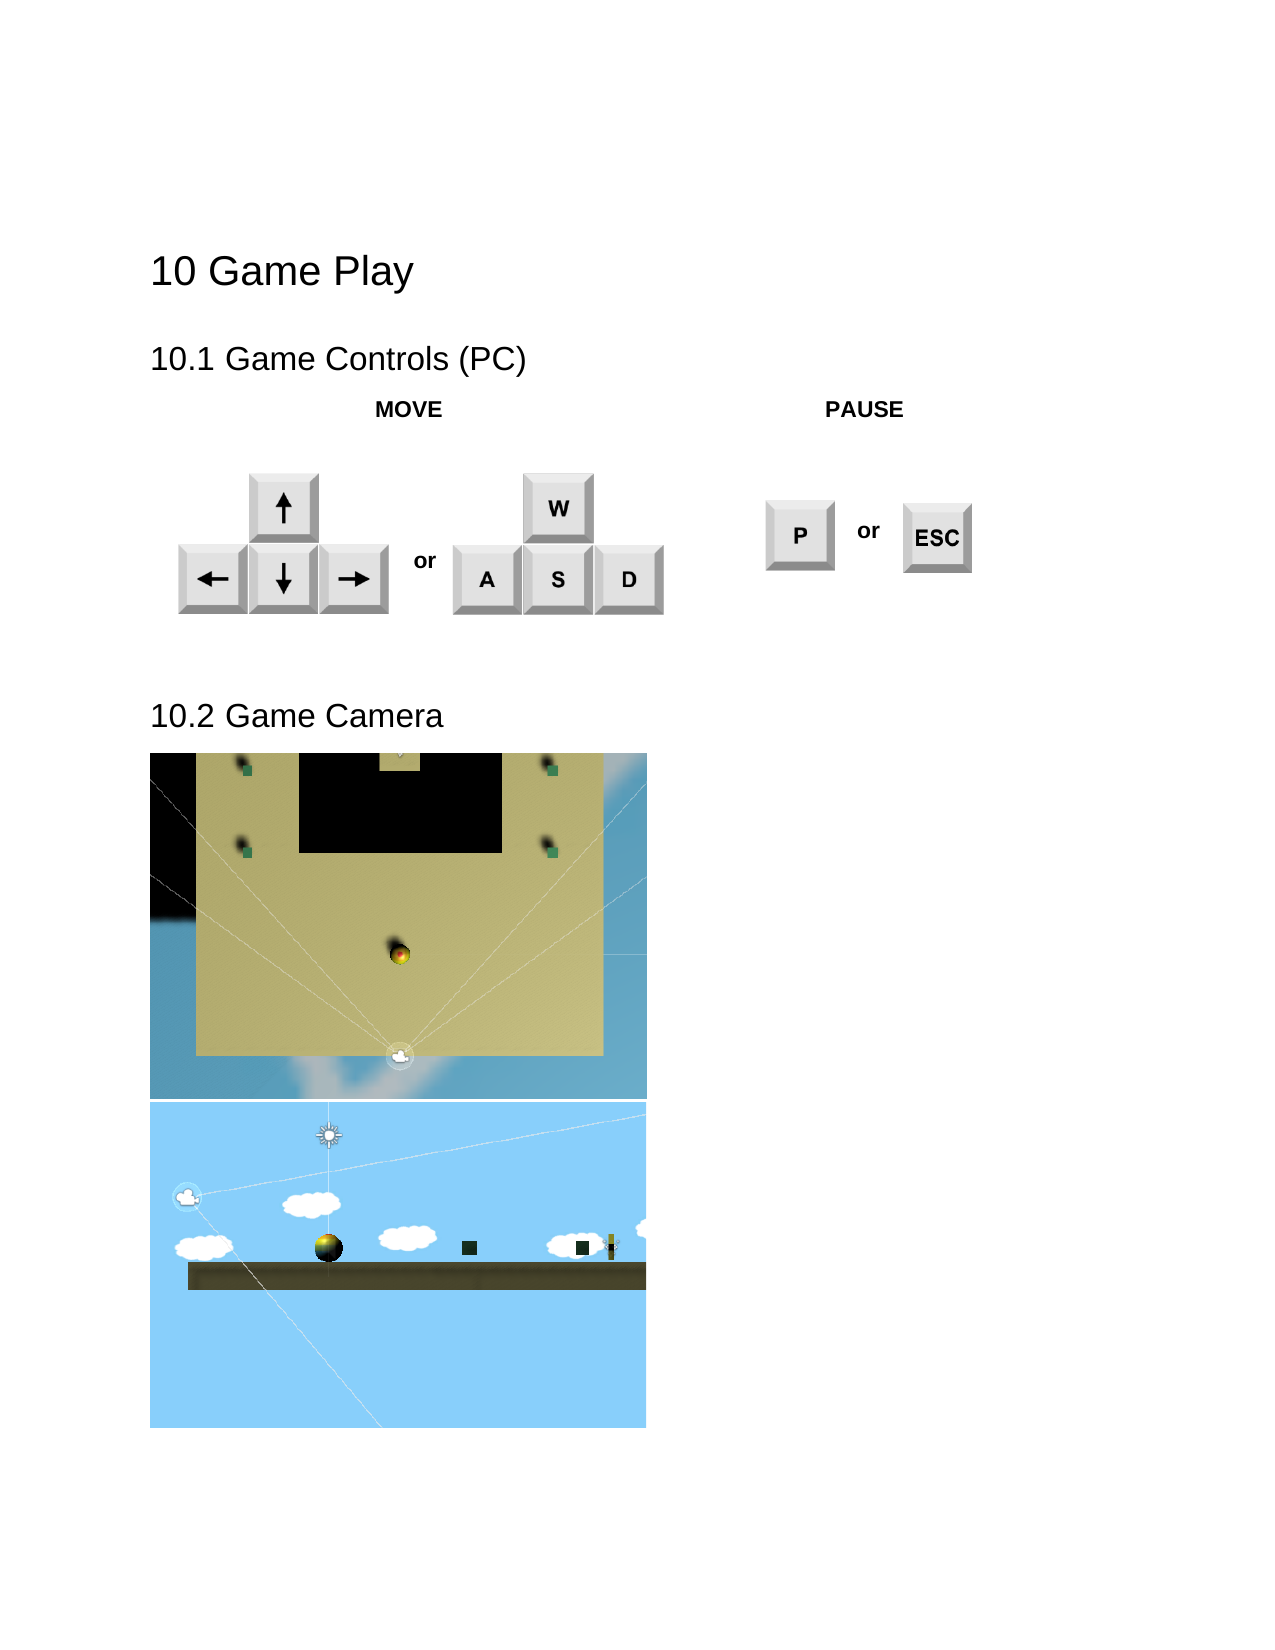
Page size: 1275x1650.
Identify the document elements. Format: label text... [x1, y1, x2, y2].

picture [139, 458, 703, 628]
text MOVE PAUSE [300, 396, 1125, 422]
text or [703, 547, 1125, 573]
picture [903, 543, 972, 547]
picture [765, 500, 835, 547]
picture [903, 503, 972, 517]
subtitle 10.1 Game Controls (PC) [150, 339, 1125, 378]
text or [825, 517, 1125, 543]
picture [150, 1102, 647, 1428]
picture [150, 753, 647, 1099]
subtitle 10.2 Game Camera [150, 696, 1125, 735]
subtitle 10 Game Play [150, 247, 1125, 295]
